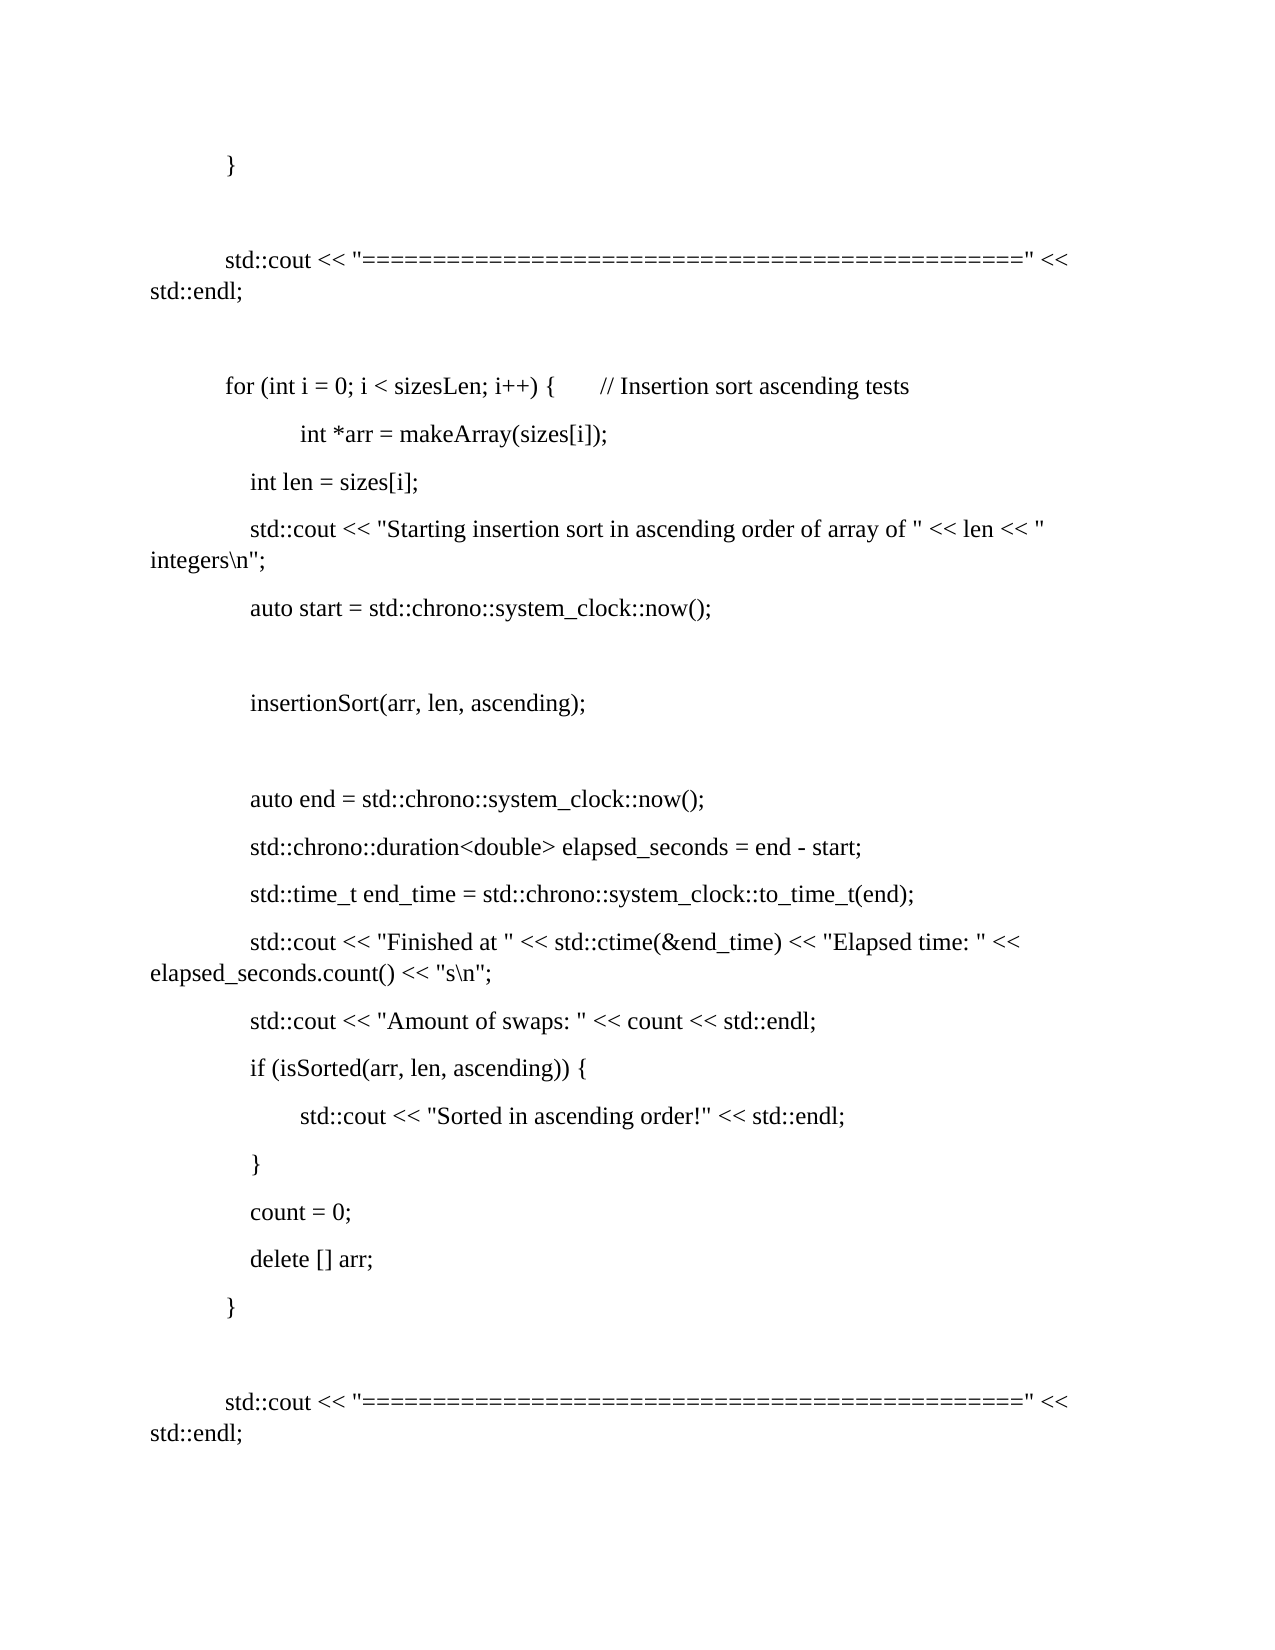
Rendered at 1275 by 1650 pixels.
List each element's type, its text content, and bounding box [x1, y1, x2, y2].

text } [150, 150, 1125, 179]
text for (int i = 0; i < sizesLen; i++) { // Insertion sort ascending tests [150, 371, 1125, 400]
text std::time_t end_time = std::chrono::system_clock::to_time_t(end); [150, 879, 1125, 908]
text auto end = std::chrono::system_clock::now(); [150, 784, 1125, 813]
text delete [] arr; [150, 1244, 1125, 1273]
text int len = sizes[i]; [150, 467, 1125, 495]
text std::chrono::duration<double> elapsed_seconds = end - start; [150, 832, 1125, 860]
text insertionSort(arr, len, ascending); [150, 688, 1125, 717]
text std::cout << "===============================================" << std::endl; [150, 1387, 1125, 1446]
text std::cout << "Finished at " << std::ctime(&end_time) << "Elapsed time: " << elapsed_seconds.count() << "s\n"; [150, 927, 1125, 987]
text std::cout << "Sorted in ascending order!" << std::endl; [150, 1101, 1125, 1130]
text std::cout << "===============================================" << std::endl; [150, 245, 1125, 305]
text std::cout << "Starting insertion sort in ascending order of array of " << len << " integers\n"; [150, 514, 1125, 574]
text } [150, 1149, 1125, 1178]
text int *arr = makeArray(sizes[i]); [150, 419, 1125, 448]
text std::cout << "Amount of swaps: " << count << std::endl; [150, 1006, 1125, 1034]
text } [150, 1292, 1125, 1321]
text count = 0; [150, 1197, 1125, 1225]
text if (isSorted(arr, len, ascending)) { [150, 1053, 1125, 1082]
text auto start = std::chrono::system_clock::now(); [150, 593, 1125, 622]
